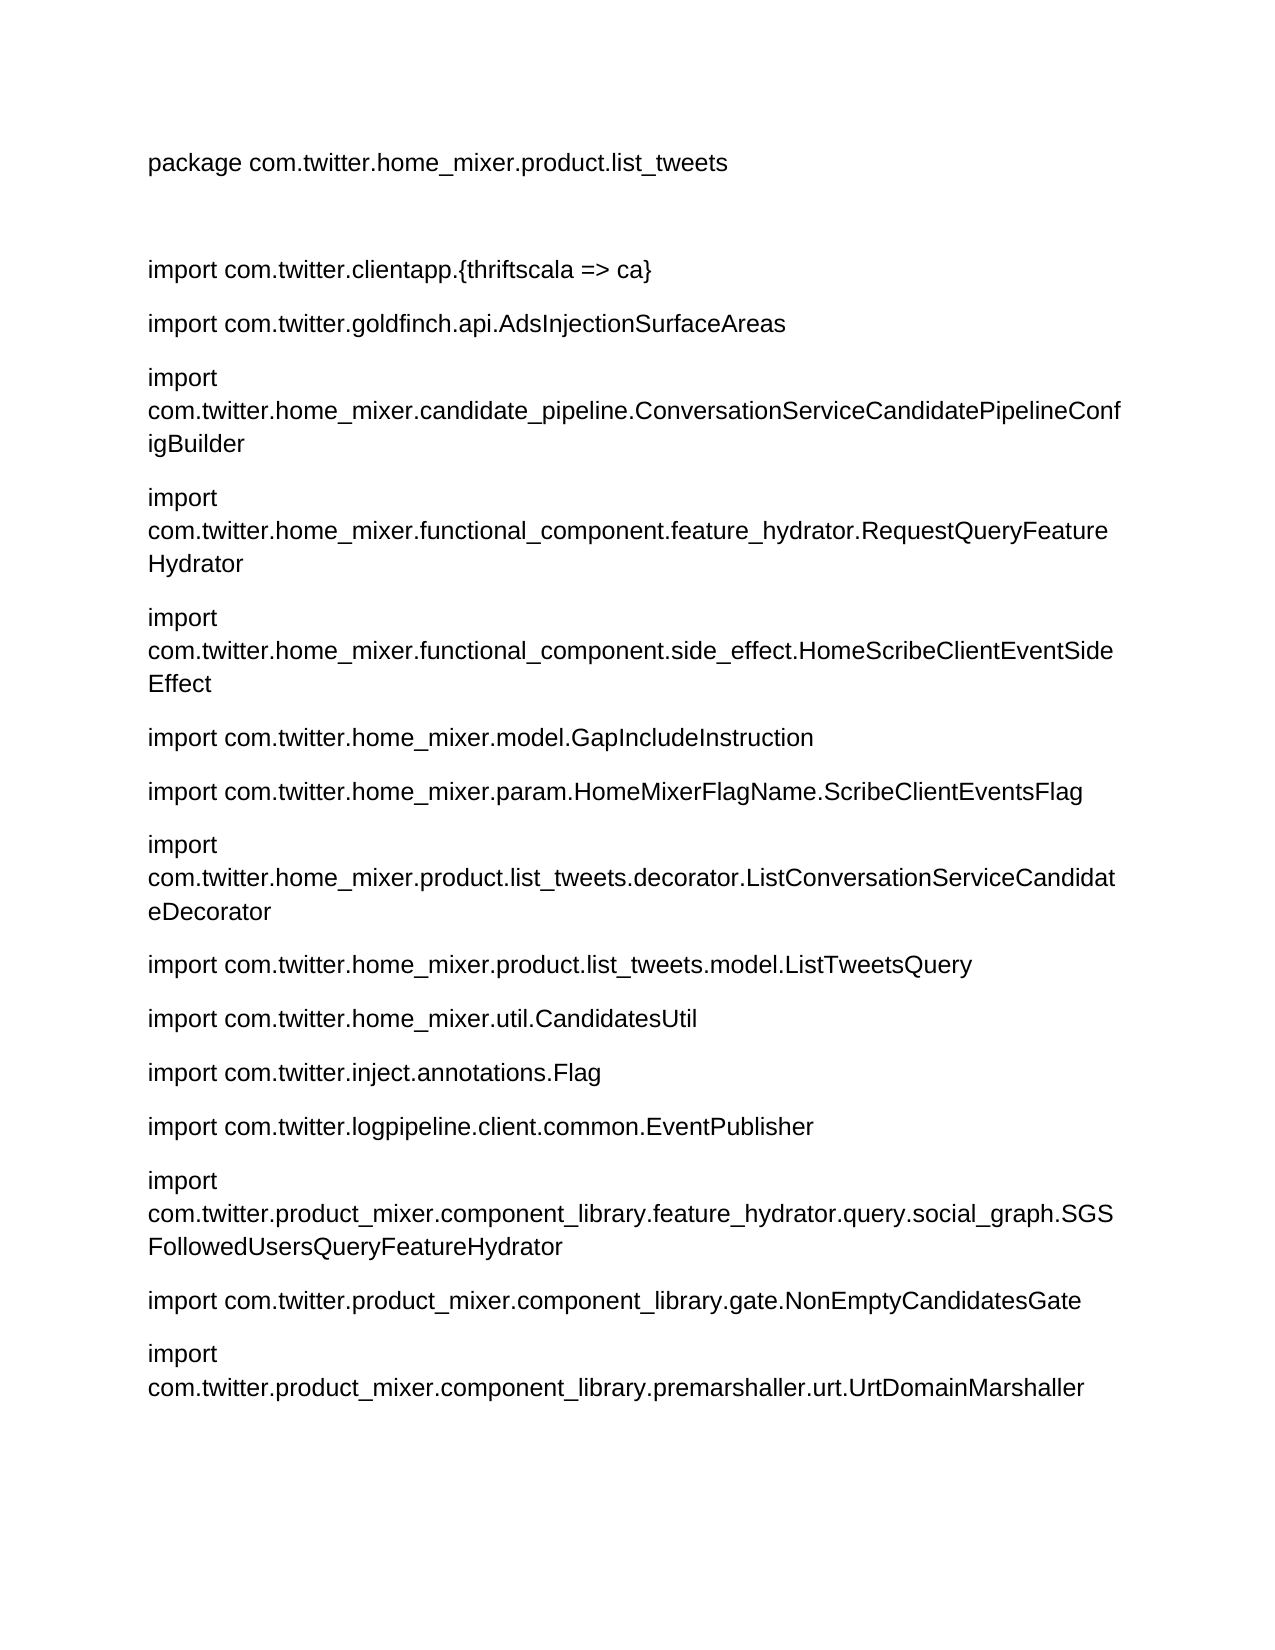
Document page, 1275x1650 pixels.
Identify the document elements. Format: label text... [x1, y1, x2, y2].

text import com.twitter.home_mixer.product.list_tweets.decorator.ListConversationServiceCandidateDecorator [148, 830, 1127, 925]
text import com.twitter.home_mixer.product.list_tweets.model.ListTweetsQuery [148, 950, 1127, 979]
text import com.twitter.home_mixer.functional_component.side_effect.HomeScribeClientEventSideEffect [148, 603, 1127, 698]
text import com.twitter.home_mixer.util.CandidatesUtil [148, 1004, 1127, 1033]
text import com.twitter.clientapp.{thriftscala => ca} [148, 255, 1127, 284]
text import com.twitter.logpipeline.client.common.EventPublisher [148, 1112, 1127, 1141]
text import com.twitter.home_mixer.candidate_pipeline.ConversationServiceCandidatePipelineConfigBuilder [148, 363, 1127, 458]
text import com.twitter.home_mixer.model.GapIncludeInstruction [148, 723, 1127, 751]
text import com.twitter.product_mixer.component_library.premarshaller.urt.UrtDomainMarshaller [148, 1339, 1127, 1401]
text package com.twitter.home_mixer.product.list_tweets [148, 148, 1127, 176]
text import com.twitter.home_mixer.param.HomeMixerFlagName.ScribeClientEventsFlag [148, 777, 1127, 805]
text import com.twitter.goldfinch.api.AdsInjectionSurfaceAreas [148, 309, 1127, 338]
text import com.twitter.home_mixer.functional_component.feature_hydrator.RequestQueryFeatureHydrator [148, 483, 1127, 578]
text import com.twitter.product_mixer.component_library.gate.NonEmptyCandidatesGate [148, 1286, 1127, 1314]
text import com.twitter.product_mixer.component_library.feature_hydrator.query.social_graph.SGSFollowedUsersQueryFeatureHydrator [148, 1166, 1127, 1261]
text import com.twitter.inject.annotations.Flag [148, 1058, 1127, 1087]
